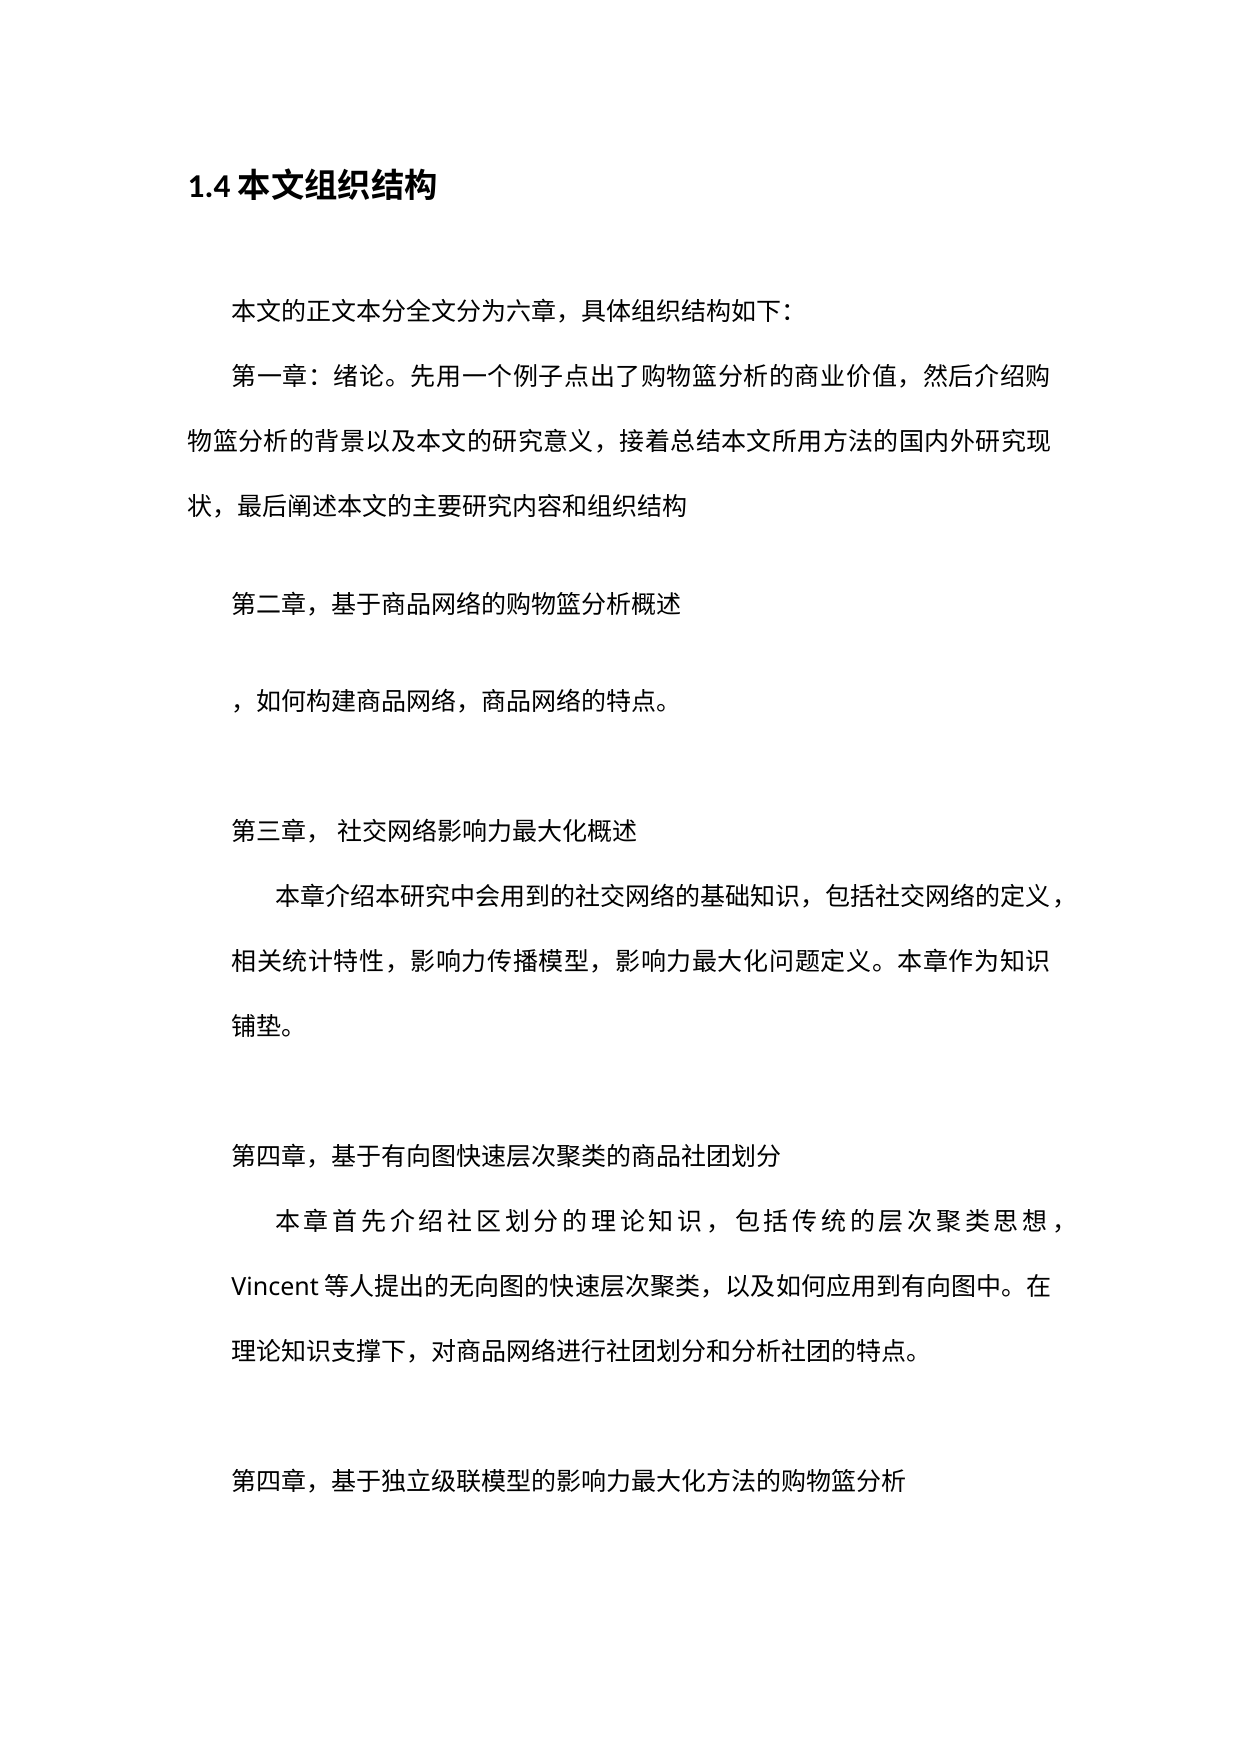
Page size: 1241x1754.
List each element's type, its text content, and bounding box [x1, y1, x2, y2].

text 第二章，基于商品网络的购物篮分析概述 [187, 570, 1053, 635]
text 第一章：绪论。先用一个例子点出了购物篮分析的商业价值，然后介绍购物篮分析的背景以及本文的研究意义，接着总结本文所用方法的国内外研究现状，最后阐述本文的主要研究内容和组织结构 [187, 342, 1053, 537]
text 第三章， 社交网络影响力最大化概述 [187, 797, 1053, 862]
text 第四章，基于独立级联模型的影响力最大化方法的购物篮分析 [187, 1447, 1053, 1512]
text ，如何构建商品网络，商品网络的特点。 [187, 667, 1053, 732]
text 本文的正文本分全文分为六章，具体组织结构如下： [187, 277, 1053, 342]
text 第四章，基于有向图快速层次聚类的商品社团划分 [187, 1122, 1053, 1187]
text 本章介绍本研究中会用到的社交网络的基础知识，包括社交网络的定义，相关统计特性，影响力传播模型，影响力最大化问题定义。本章作为知识铺垫。 [231, 862, 1053, 1057]
subtitle 1.4 本文组织结构 [187, 150, 1053, 215]
text 本章首先介绍社区划分的理论知识，包括传统的层次聚类思想，Vincent等人提出的无向图的快速层次聚类，以及如何应用到有向图中。在理论知识支撑下，对商品网络进行社团划分和分析社团的特点。 [231, 1187, 1053, 1382]
